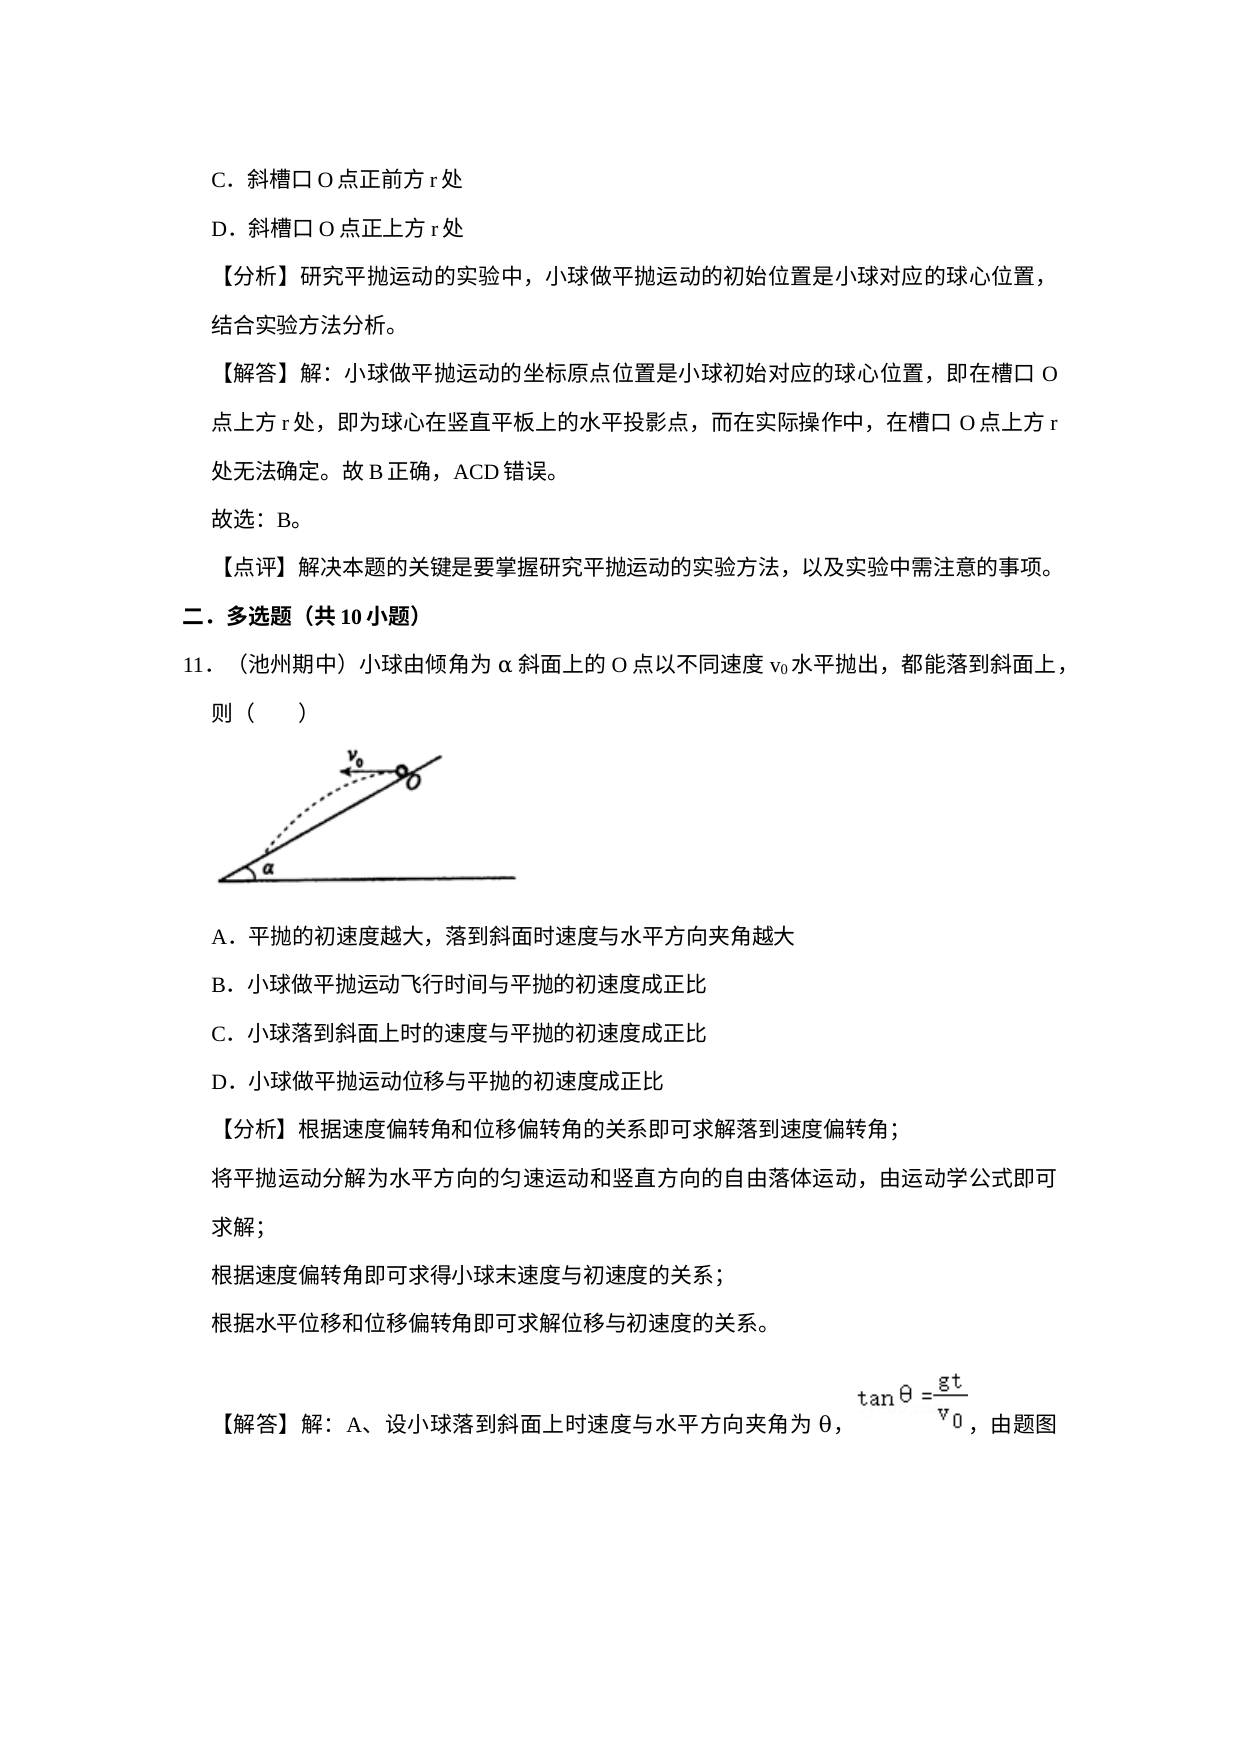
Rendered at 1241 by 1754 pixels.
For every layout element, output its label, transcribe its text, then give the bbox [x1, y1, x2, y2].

text 【点评】解决本题的关键是要掌握研究平抛运动的实验方法，以及实验中需注意的事项。 [211, 550, 1058, 582]
text 根据水平位移和位移偏转角即可求解位移与初速度的关系。 [211, 1306, 1058, 1338]
text 【分析】研究平抛运动的实验中，小球做平抛运动的初始位置是小球对应的球心位置，结合实验方法分析。 [211, 259, 1058, 340]
text D．小球做平抛运动位移与平抛的初速度成正比 [183, 1064, 1058, 1096]
text 11．（池州期中）小球由倾角为α斜面上的O点以不同速度v0水平抛出，都能落到斜面上，则（ ） [183, 647, 1058, 728]
text 二．多选题（共10小题） [183, 598, 1058, 631]
text 根据速度偏转角即可求得小球末速度与初速度的关系； [211, 1257, 1058, 1290]
text B．小球做平抛运动飞行时间与平抛的初速度成正比 [183, 967, 1058, 999]
text D．斜槽口O点正上方r处 [183, 210, 1058, 243]
text 将平抛运动分解为水平方向的匀速运动和竖直方向的自由落体运动，由运动学公式即可求解； [211, 1160, 1058, 1242]
text 故选：B。 [211, 502, 1058, 534]
text C．斜槽口O点正前方r处 [183, 162, 1058, 194]
text A．平抛的初速度越大，落到斜面时速度与水平方向夹角越大 [183, 919, 1058, 951]
picture [211, 743, 522, 889]
text C．小球落到斜面上时的速度与平抛的初速度成正比 [183, 1015, 1058, 1048]
text 【分析】根据速度偏转角和位移偏转角的关系即可求解落到速度偏转角； [211, 1112, 1058, 1144]
picture [855, 1366, 968, 1433]
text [211, 1354, 1058, 1452]
text 【解答】解：小球做平抛运动的坐标原点位置是小球初始对应的球心位置，即在槽口O点上方r处，即为球心在竖直平板上的水平投影点，而在实际操作中，在槽口O点上方r处无法确定。故B正确，ACD错误。 [211, 356, 1058, 486]
